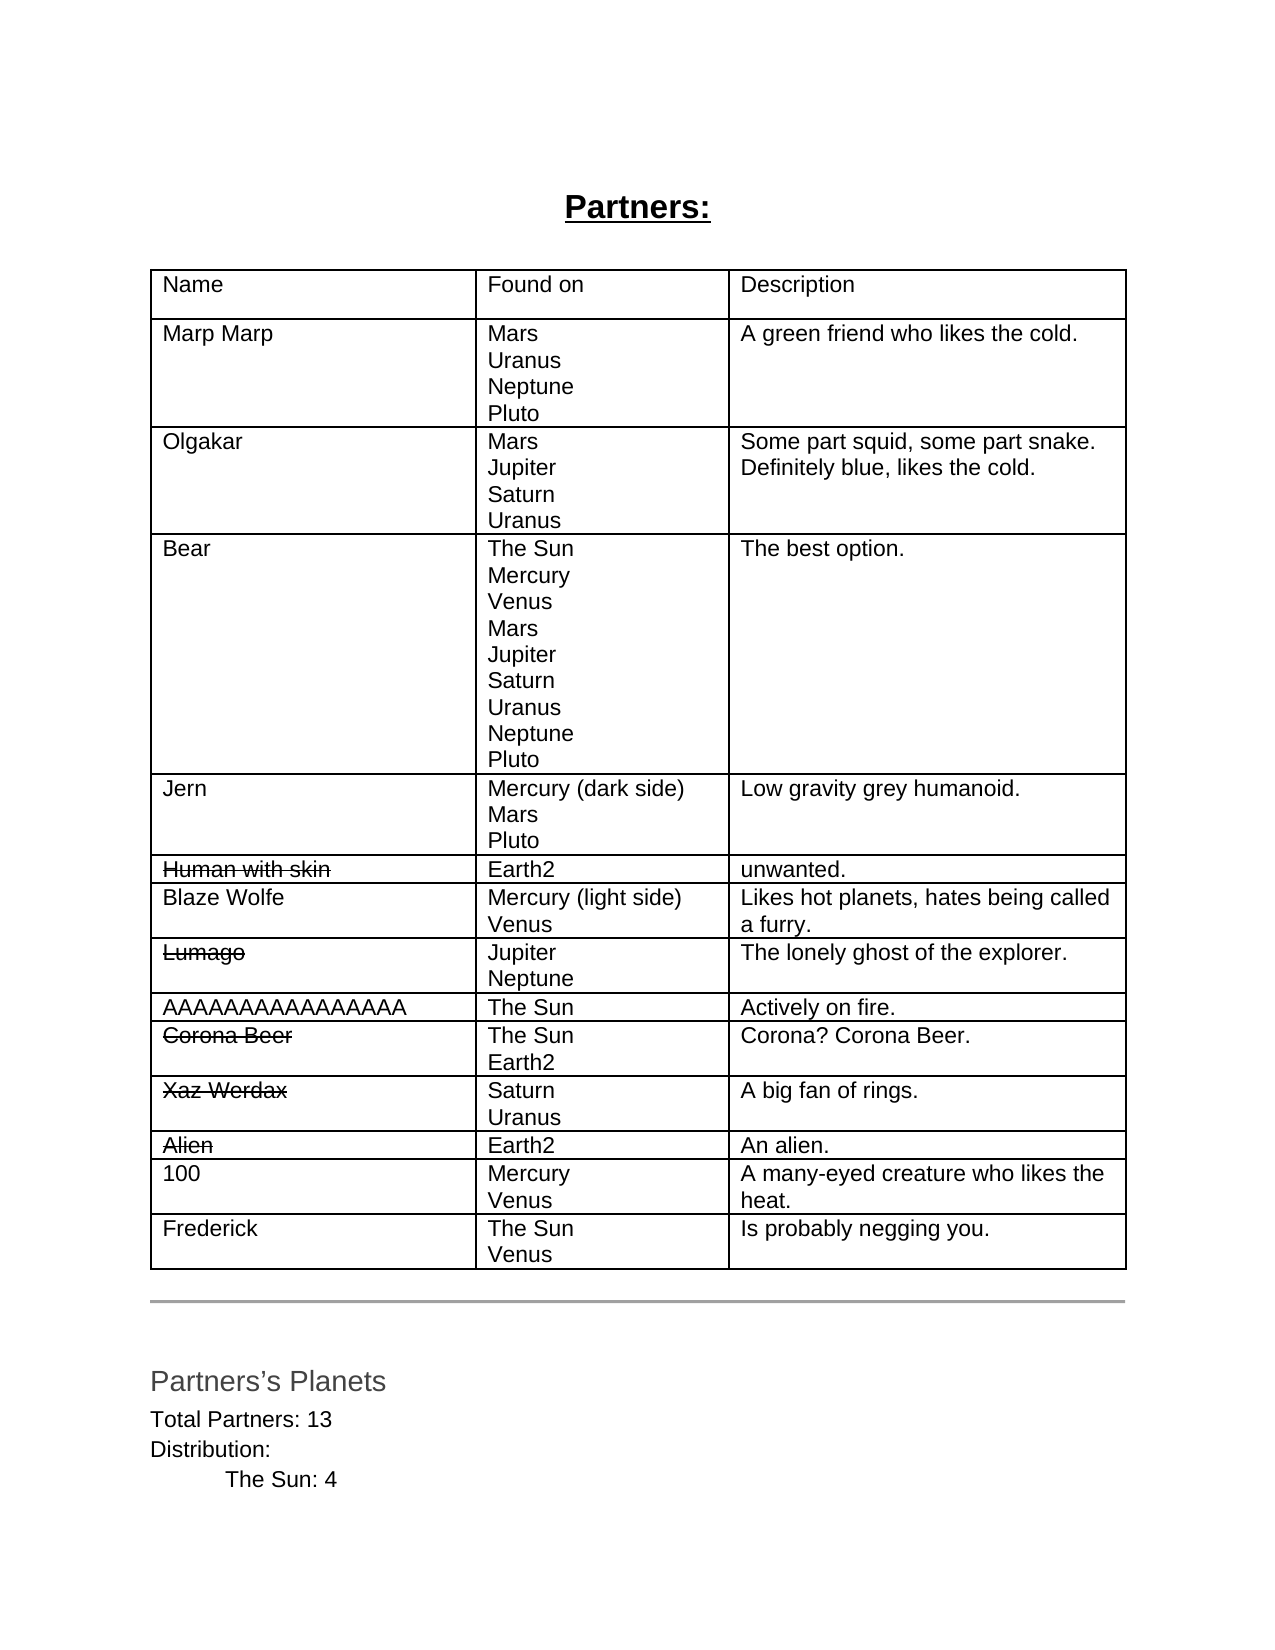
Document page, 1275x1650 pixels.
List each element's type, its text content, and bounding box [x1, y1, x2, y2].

table_cell A green friend who likes the cold. [730, 320, 1125, 426]
table_cell The Sun [477, 994, 728, 1020]
table_header Found on [477, 271, 728, 318]
subtitle Partners’s Planets [150, 1364, 1125, 1397]
table_cell Is probably negging you. [730, 1215, 1125, 1268]
table_cell The lonely ghost of the explorer. [730, 939, 1125, 992]
table_cell Mercury Venus [477, 1160, 728, 1213]
table_cell Likes hot planets, hates being called a furry. [730, 884, 1125, 937]
table_cell Bear [152, 535, 475, 773]
table_cell Olgakar [152, 428, 475, 533]
table_cell Blaze Wolfe [152, 884, 475, 937]
text The Sun: 4 [225, 1466, 1125, 1492]
table_cell Earth2 [477, 1132, 728, 1158]
table_cell The Sun Venus [477, 1215, 728, 1268]
table_cell Mars Uranus Neptune Pluto [477, 320, 728, 426]
table_cell Mercury (light side) Venus [477, 884, 728, 937]
table_cell The Sun Mercury Venus Mars Jupiter Saturn Uranus Neptune Pluto [477, 535, 728, 773]
table_cell The Sun Earth2 [477, 1022, 728, 1075]
text Distribution: [150, 1436, 1125, 1462]
table_cell Low gravity grey humanoid. [730, 775, 1125, 854]
table_cell Alien [152, 1132, 475, 1158]
table_cell Corona? Corona Beer. [730, 1022, 1125, 1075]
table_cell A big fan of rings. [730, 1077, 1125, 1130]
table_cell The best option. [730, 535, 1125, 773]
table_header Description [730, 271, 1125, 318]
table_cell An alien. [730, 1132, 1125, 1158]
table_cell Saturn Uranus [477, 1077, 728, 1130]
table_cell Jern [152, 775, 475, 854]
table_cell Lumago [152, 939, 475, 992]
table_cell Actively on fire. [730, 994, 1125, 1020]
text Total Partners: 13 [150, 1406, 1125, 1432]
table_header Name [152, 271, 475, 318]
table_cell AAAAAAAAAAAAAAAA [152, 994, 475, 1020]
table_cell A many-eyed creature who likes the heat. [730, 1160, 1125, 1213]
table_cell Earth2 [477, 856, 728, 882]
table_cell Mars Jupiter Saturn Uranus [477, 428, 728, 533]
table_cell Xaz Werdax [152, 1077, 475, 1130]
table_cell Corona Beer [152, 1022, 475, 1075]
table_cell Marp Marp [152, 320, 475, 426]
table_cell 100 [152, 1160, 475, 1213]
subtitle Partners: [150, 187, 1125, 226]
table_cell Frederick [152, 1215, 475, 1268]
table_cell Human with skin [152, 856, 475, 882]
table_cell Some part squid, some part snake. Definitely blue, likes the cold. [730, 428, 1125, 533]
table_cell unwanted. [730, 856, 1125, 882]
table_cell Jupiter Neptune [477, 939, 728, 992]
table_cell Mercury (dark side) Mars Pluto [477, 775, 728, 854]
